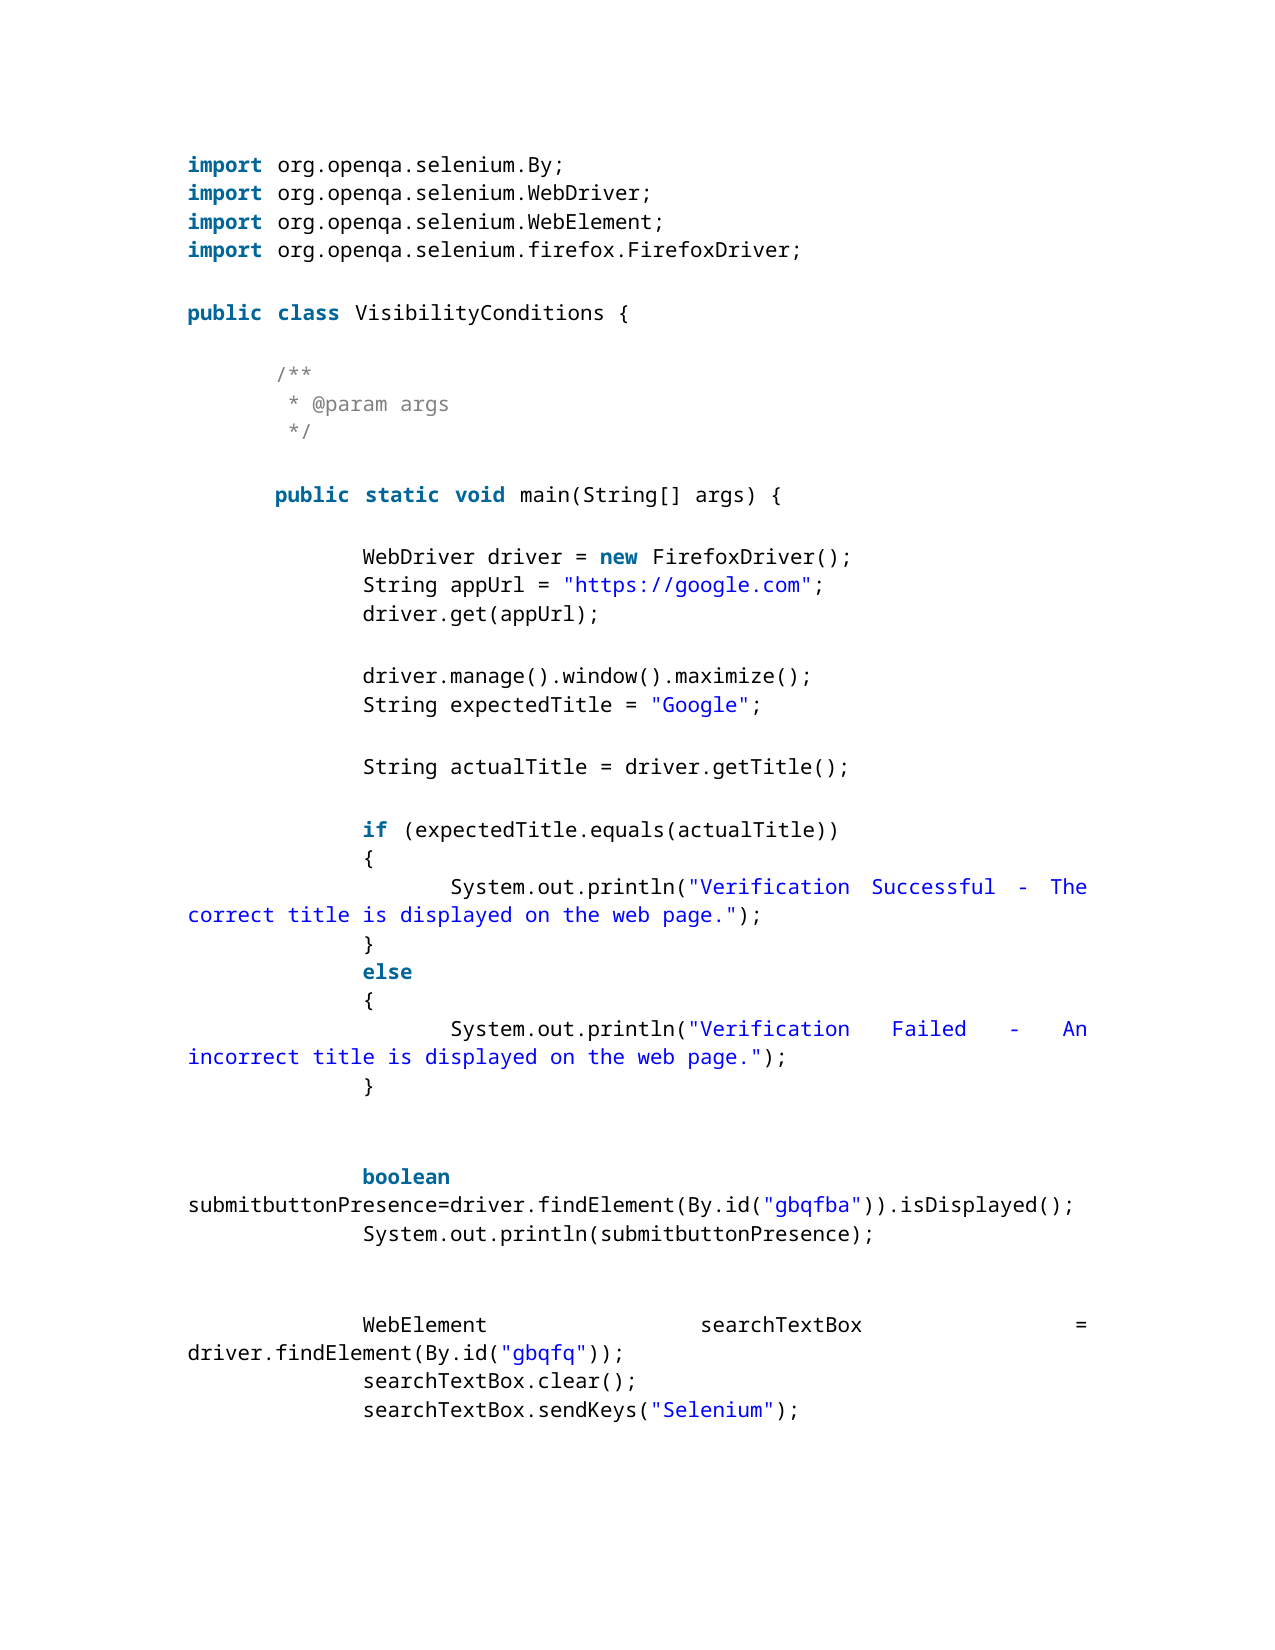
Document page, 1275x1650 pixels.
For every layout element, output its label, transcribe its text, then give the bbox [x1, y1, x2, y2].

text WebDriver driver = new FirefoxDriver(); [187, 542, 1087, 571]
text searchTextBox.clear(); [187, 1367, 1087, 1395]
text import org.openqa.selenium.firefox.FirefoxDriver; [187, 235, 1087, 264]
text WebElement searchTextBox = driver.findElement(By.id("gbqfq")); [187, 1310, 1087, 1367]
text } [187, 929, 1087, 957]
text System.out.println("Verification Failed - An incorrect title is displayed on the web page."); [187, 1014, 1087, 1071]
text import org.openqa.selenium.WebDriver; [187, 178, 1087, 207]
text else [187, 957, 1087, 986]
text */ [187, 417, 1087, 446]
text System.out.println(submitbuttonPresence); [187, 1219, 1087, 1247]
text boolean submitbuttonPresence=driver.findElement(By.id("gbqfba")).isDisplayed(); [187, 1162, 1087, 1219]
text * @param args [187, 389, 1087, 417]
text } [187, 1071, 1087, 1099]
text import org.openqa.selenium.By; [187, 150, 1087, 178]
text import org.openqa.selenium.WebElement; [187, 207, 1087, 235]
text String actualTitle = driver.getTitle(); [187, 752, 1087, 781]
text public class VisibilityConditions { [187, 298, 1087, 326]
text public static void main(String[] args) { [187, 480, 1087, 508]
text if (expectedTitle.equals(actualTitle)) [187, 815, 1087, 843]
text System.out.println("Verification Successful - The correct title is displayed on the web page."); [187, 872, 1087, 929]
text searchTextBox.sendKeys("Selenium"); [187, 1395, 1087, 1423]
text /** [187, 360, 1087, 389]
text driver.get(appUrl); [187, 599, 1087, 627]
text String appUrl = "https://google.com"; [187, 571, 1087, 599]
text { [187, 843, 1087, 872]
text String expectedTitle = "Google"; [187, 690, 1087, 718]
text { [187, 986, 1087, 1014]
text driver.manage().window().maximize(); [187, 662, 1087, 690]
